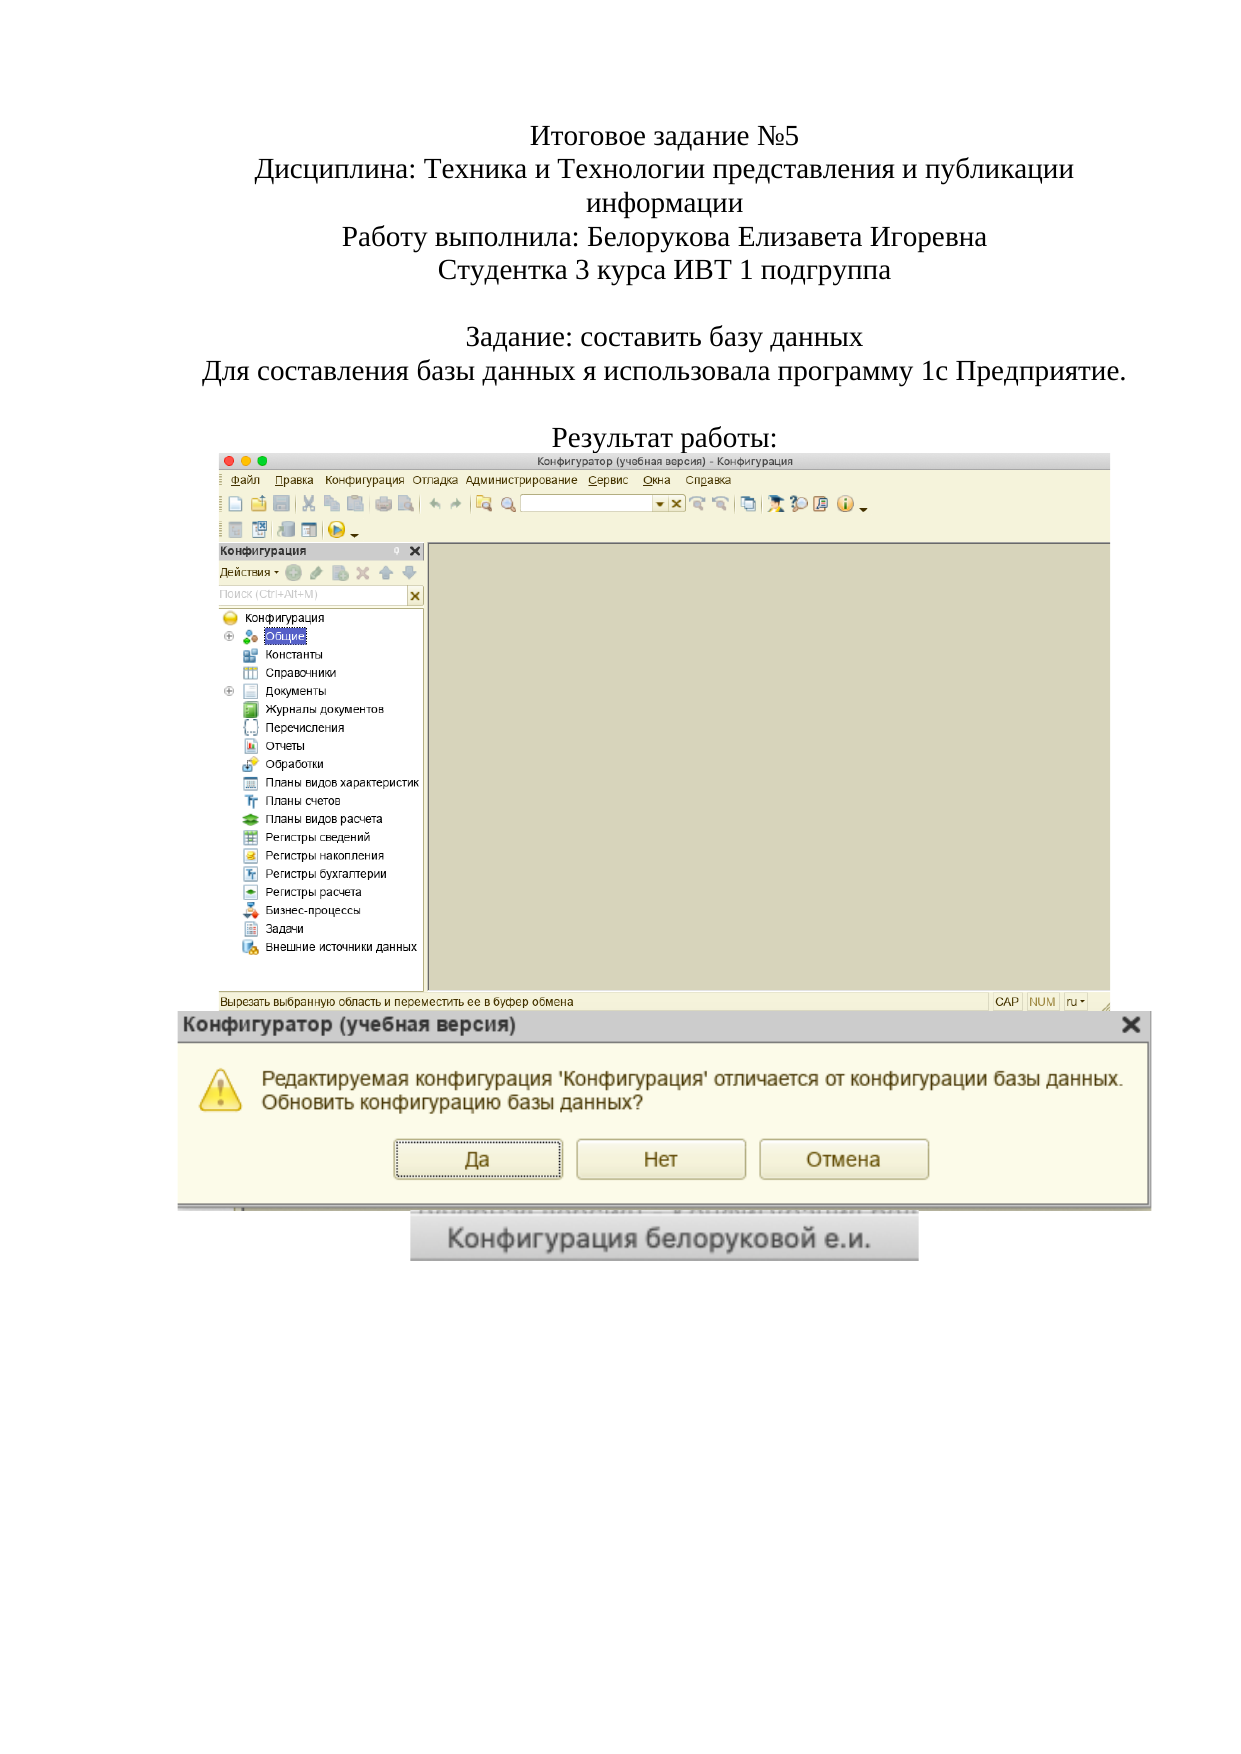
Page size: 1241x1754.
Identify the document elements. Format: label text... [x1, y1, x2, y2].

text Итоговое задание №5 [177, 118, 1152, 152]
text Для составления базы данных я использовала программу 1с Предприятие. [177, 353, 1152, 386]
picture [177, 453, 1152, 1261]
text Результат работы: [177, 420, 1152, 453]
text Задание: составить базу данных [177, 319, 1152, 353]
text Работу выполнила: Белорукова Елизавета Игоревна [177, 219, 1152, 252]
text Студентка 3 курса ИВТ 1 подгруппа [177, 252, 1152, 286]
text Дисциплина: Техника и Технологии представления и публикации информации [177, 152, 1152, 219]
